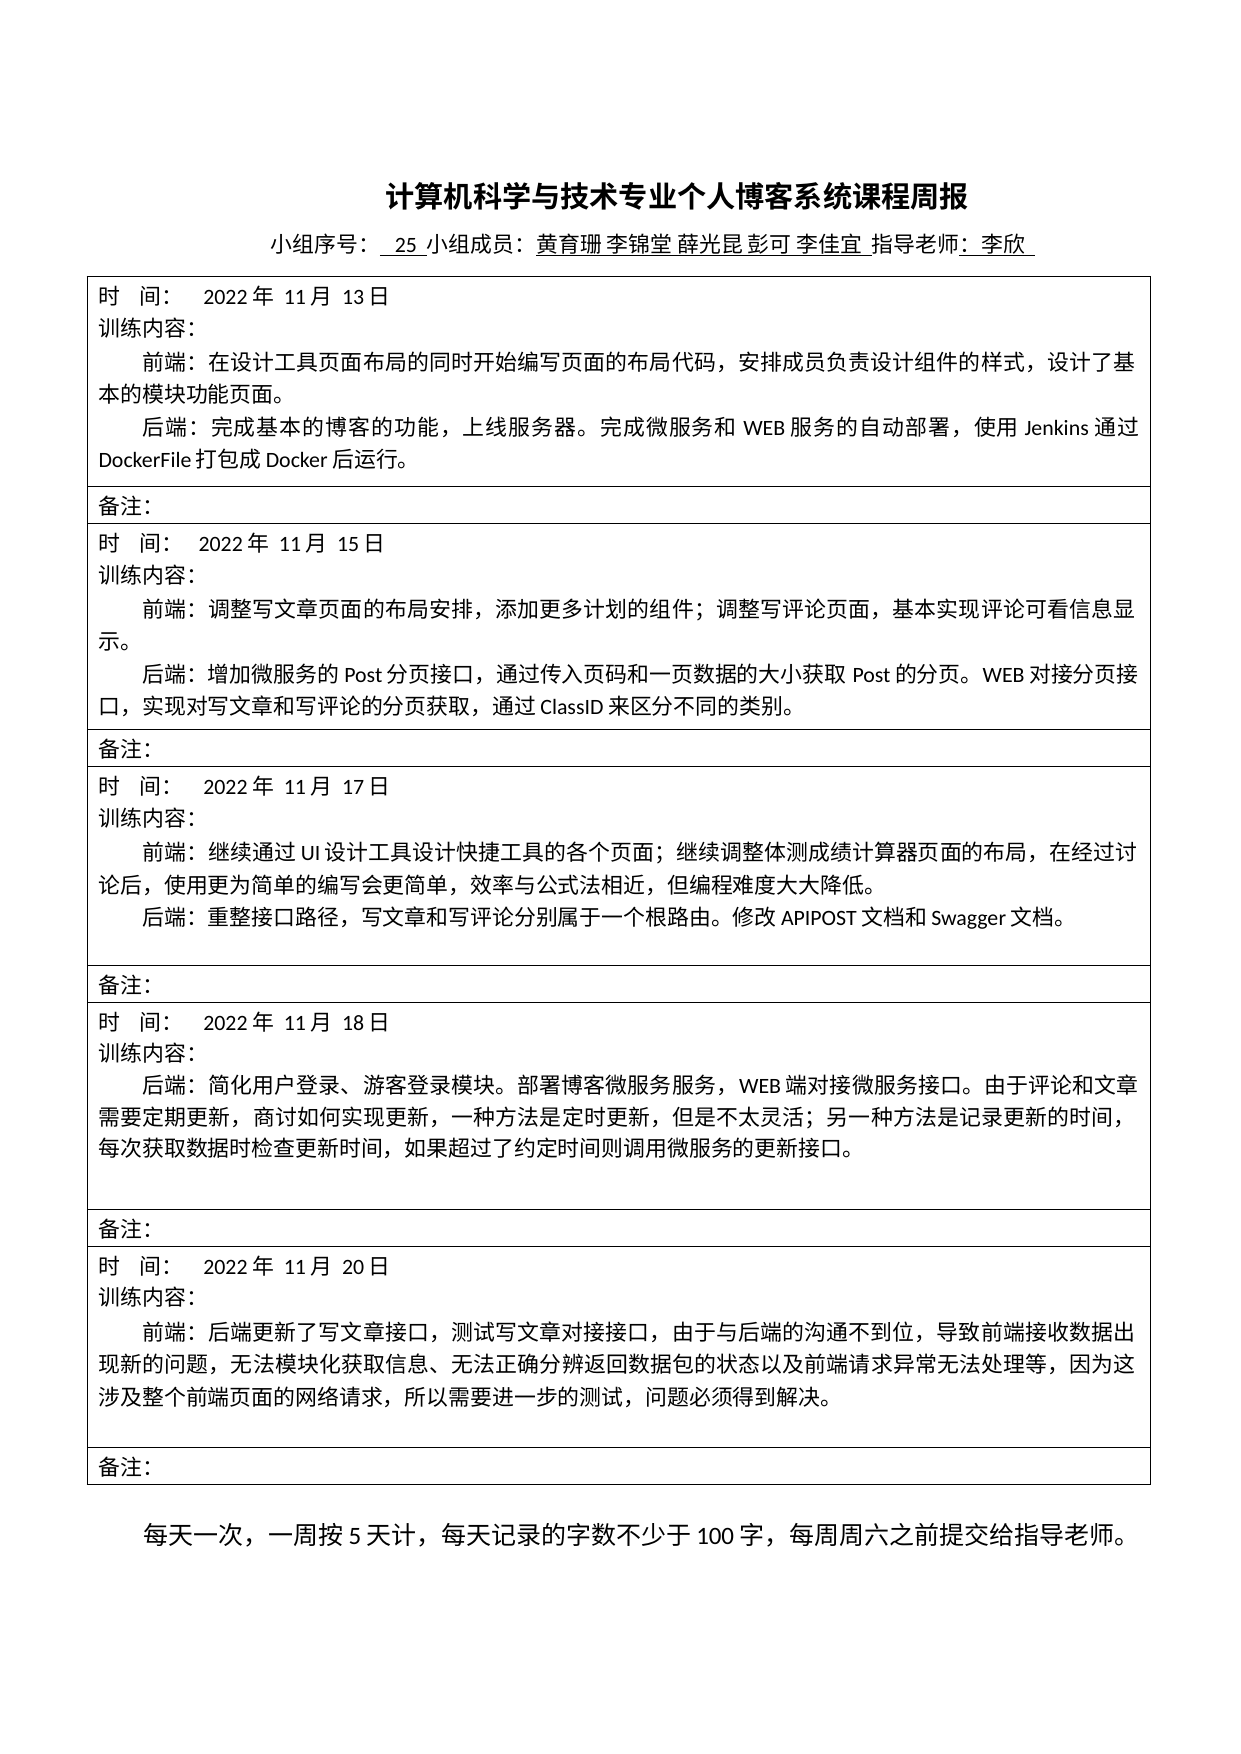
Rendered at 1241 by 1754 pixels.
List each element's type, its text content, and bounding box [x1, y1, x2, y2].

text 计算机科学与技术专业个人博客系统课程周报 [187, 162, 1167, 227]
table_cell 备注： [88, 730, 1150, 766]
table_cell 时 间： 2022年 11月 18日 训练内容： 后端：简化用户登录、游客登录模块。部署博客微服务服务，WEB端对接微服务接口。由于评论和文章需要定期更新，商讨如何实现更新，一种方法是定时更新，但是不太灵活；另一种方法是记录更新的时间，每次获取数据时检查更新时间，如果超过了约定时间则调用微服务的更新接口。 [88, 1003, 1150, 1209]
table_cell 备注： [88, 1448, 1150, 1484]
table_cell 时 间： 2022年 11月 20日 训练内容： 前端：后端更新了写文章接口，测试写文章对接接口，由于与后端的沟通不到位，导致前端接收数据出现新的问题，无法模块化获取信息、无法正确分辨返回数据包的状态以及前端请求异常无法处理等，因为这涉及整个前端页面的网络请求，所以需要进一步的测试，问题必须得到解决。 [88, 1247, 1150, 1447]
table_cell 时 间： 2022年 11月 15日 训练内容： 前端：调整写文章页面的布局安排，添加更多计划的组件；调整写评论页面，基本实现评论可看信息显示。 后端：增加微服务的Post分页接口，通过传入页码和一页数据的大小获取Post的分页。WEB对接分页接口，实现对写文章和写评论的分页获取，通过ClassID来区分不同的类别。 [88, 524, 1150, 729]
text 小组序号： 25 小组成员：黄育珊 李锦堂 薛光昆 彭可 李佳宜 指导老师：李欣 [128, 227, 1167, 259]
table_cell 备注： [88, 487, 1150, 523]
text 每天一次，一周按5天计，每天记录的字数不少于100字，每周周六之前提交给指导老师。 [143, 1501, 1167, 1566]
table_cell 备注： [88, 966, 1150, 1002]
table_cell 备注： [88, 1210, 1150, 1246]
table_cell 时 间： 2022年 11月 17日 训练内容： 前端：继续通过UI设计工具设计快捷工具的各个页面；继续调整体测成绩计算器页面的布局，在经过讨论后，使用更为简单的编写会更简单，效率与公式法相近，但编程难度大大降低。 后端：重整接口路径，写文章和写评论分别属于一个根路由。修改APIPOST文档和Swagger文档。 [88, 767, 1150, 965]
table_header 时 间： 2022年 11月 13日 训练内容： 前端：在设计工具页面布局的同时开始编写页面的布局代码，安排成员负责设计组件的样式，设计了基本的模块功能页面。 后端：完成基本的博客的功能，上线服务器。完成微服务和WEB服务的自动部署，使用Jenkins通过DockerFile打包成Docker后运行。 [88, 277, 1150, 486]
